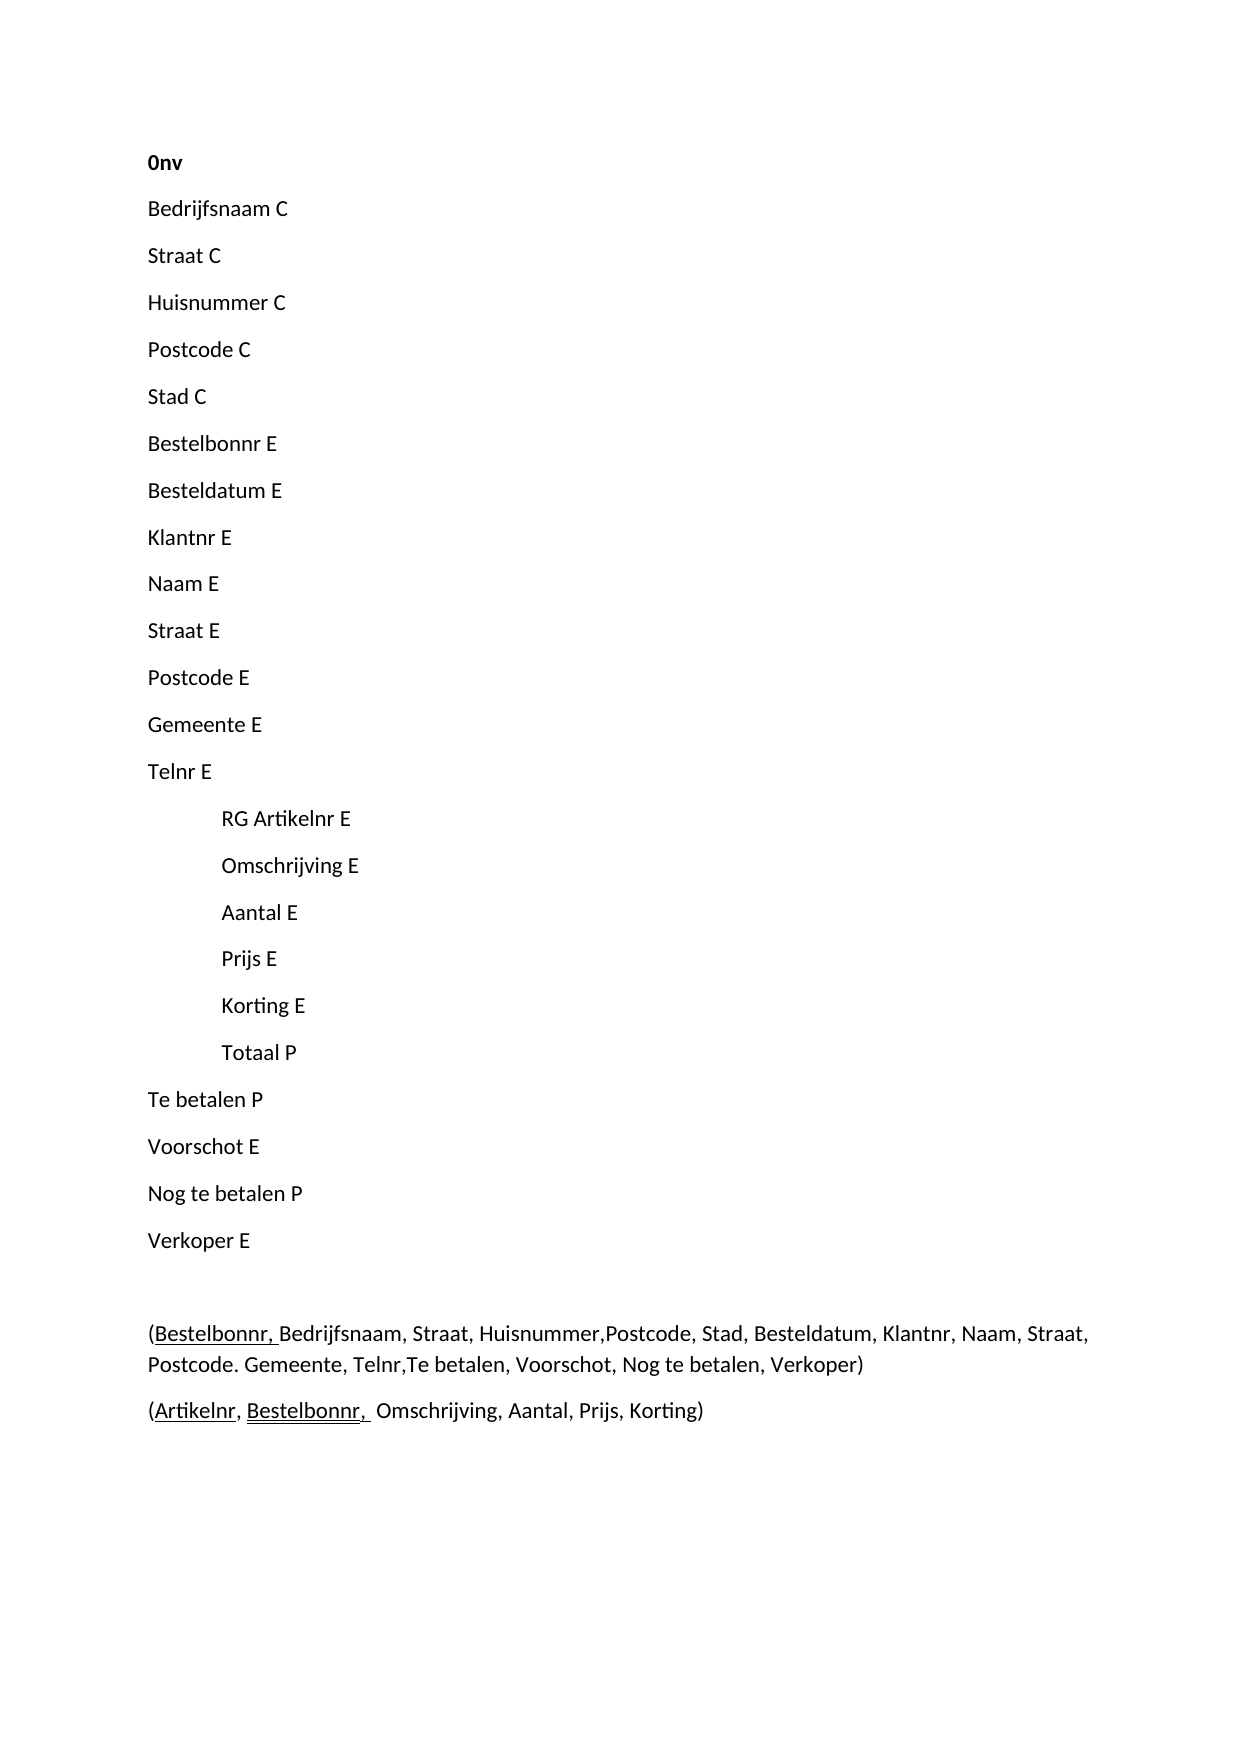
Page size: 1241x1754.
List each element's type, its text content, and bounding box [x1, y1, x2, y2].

text Verkoper E [148, 1226, 1093, 1254]
text Gemeente E [148, 710, 1093, 738]
text Postcode C [148, 335, 1093, 363]
text Te betalen P [148, 1085, 1093, 1113]
text Korting E [221, 991, 1093, 1019]
text Telnr E [148, 757, 1093, 785]
text Omschrijving E [221, 851, 1093, 879]
text Nog te betalen P [148, 1179, 1093, 1207]
text Stad C [148, 382, 1093, 410]
text Totaal P [221, 1038, 1093, 1066]
text Bedrijfsnaam C [148, 194, 1093, 222]
text Huisnummer C [148, 288, 1093, 316]
text Naam E [148, 569, 1093, 597]
text Bestelbonnr E [148, 429, 1093, 457]
text Straat C [148, 241, 1093, 269]
text (Bestelbonnr, Bedrijfsnaam, Straat, Huisnummer,Postcode, Stad, Besteldatum, Klantnr, Naam, Straat, Postcode. Gemeente, Telnr,Te betalen, Voorschot, Nog te betalen, Verkoper) [148, 1319, 1093, 1378]
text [148, 1397, 1093, 1424]
text Straat E [148, 616, 1093, 644]
text Klantnr E [148, 523, 1093, 551]
text RG Artikelnr E [221, 804, 1093, 832]
text Prijs E [221, 944, 1093, 972]
text Besteldatum E [148, 476, 1093, 504]
text 0nv [148, 148, 1093, 176]
text Voorschot E [148, 1132, 1093, 1160]
text Postcode E [148, 663, 1093, 691]
text Aantal E [221, 898, 1093, 926]
